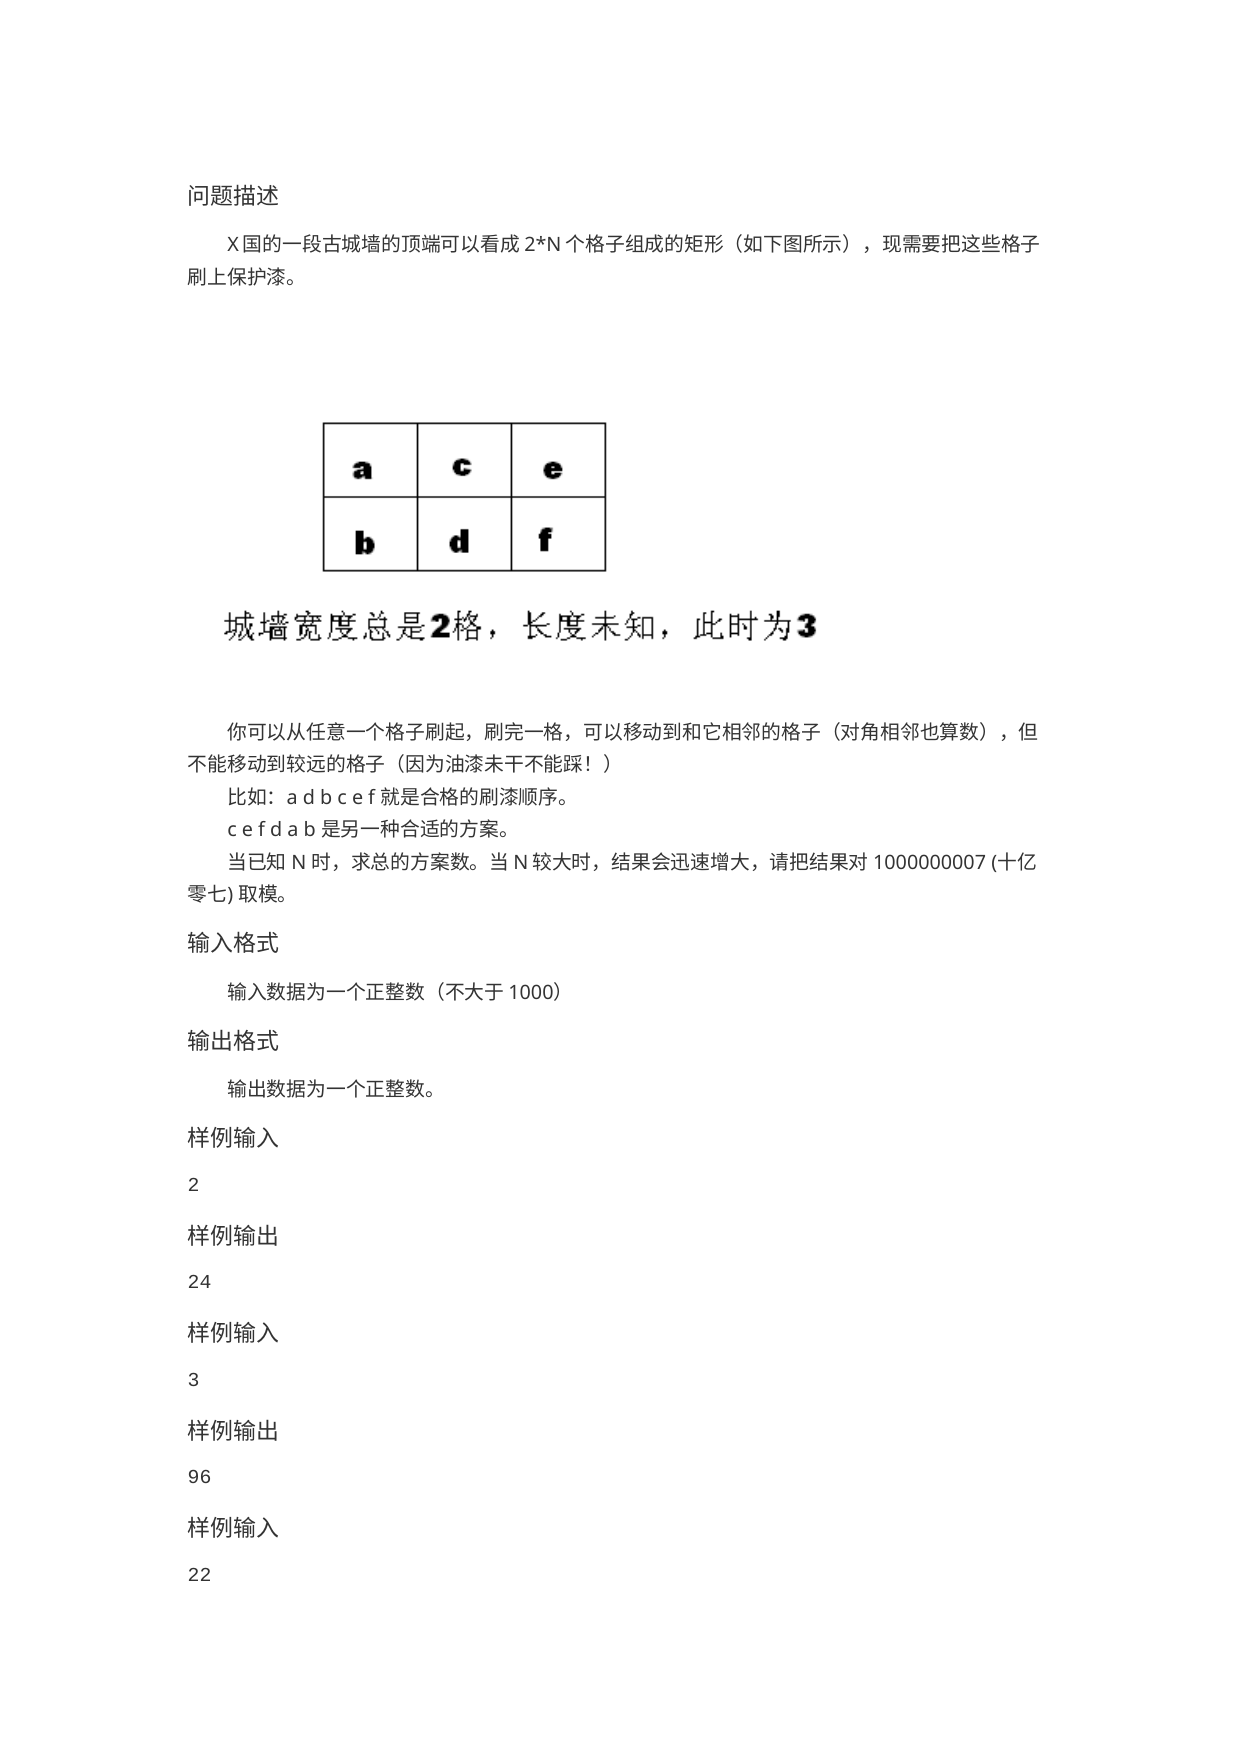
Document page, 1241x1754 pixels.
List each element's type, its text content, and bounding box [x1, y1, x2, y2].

text 样例输出 [187, 1202, 1053, 1267]
text 问题描述 [187, 162, 1053, 227]
text 22 [187, 1559, 1053, 1592]
text 样例输入 [187, 1494, 1053, 1559]
text 样例输出 [187, 1397, 1053, 1462]
text 3 [187, 1364, 1053, 1397]
text 输入格式 [187, 909, 1053, 974]
text 24 [187, 1267, 1053, 1299]
text 样例输入 [187, 1299, 1053, 1364]
text 输入数据为一个正整数（不大于1000） [187, 974, 1053, 1007]
text 样例输入 [187, 1104, 1053, 1169]
text 输出数据为一个正整数。 [187, 1072, 1053, 1104]
picture [187, 324, 874, 691]
text 2 [187, 1169, 1053, 1202]
text 96 [187, 1462, 1053, 1494]
text 输出格式 [187, 1007, 1053, 1072]
